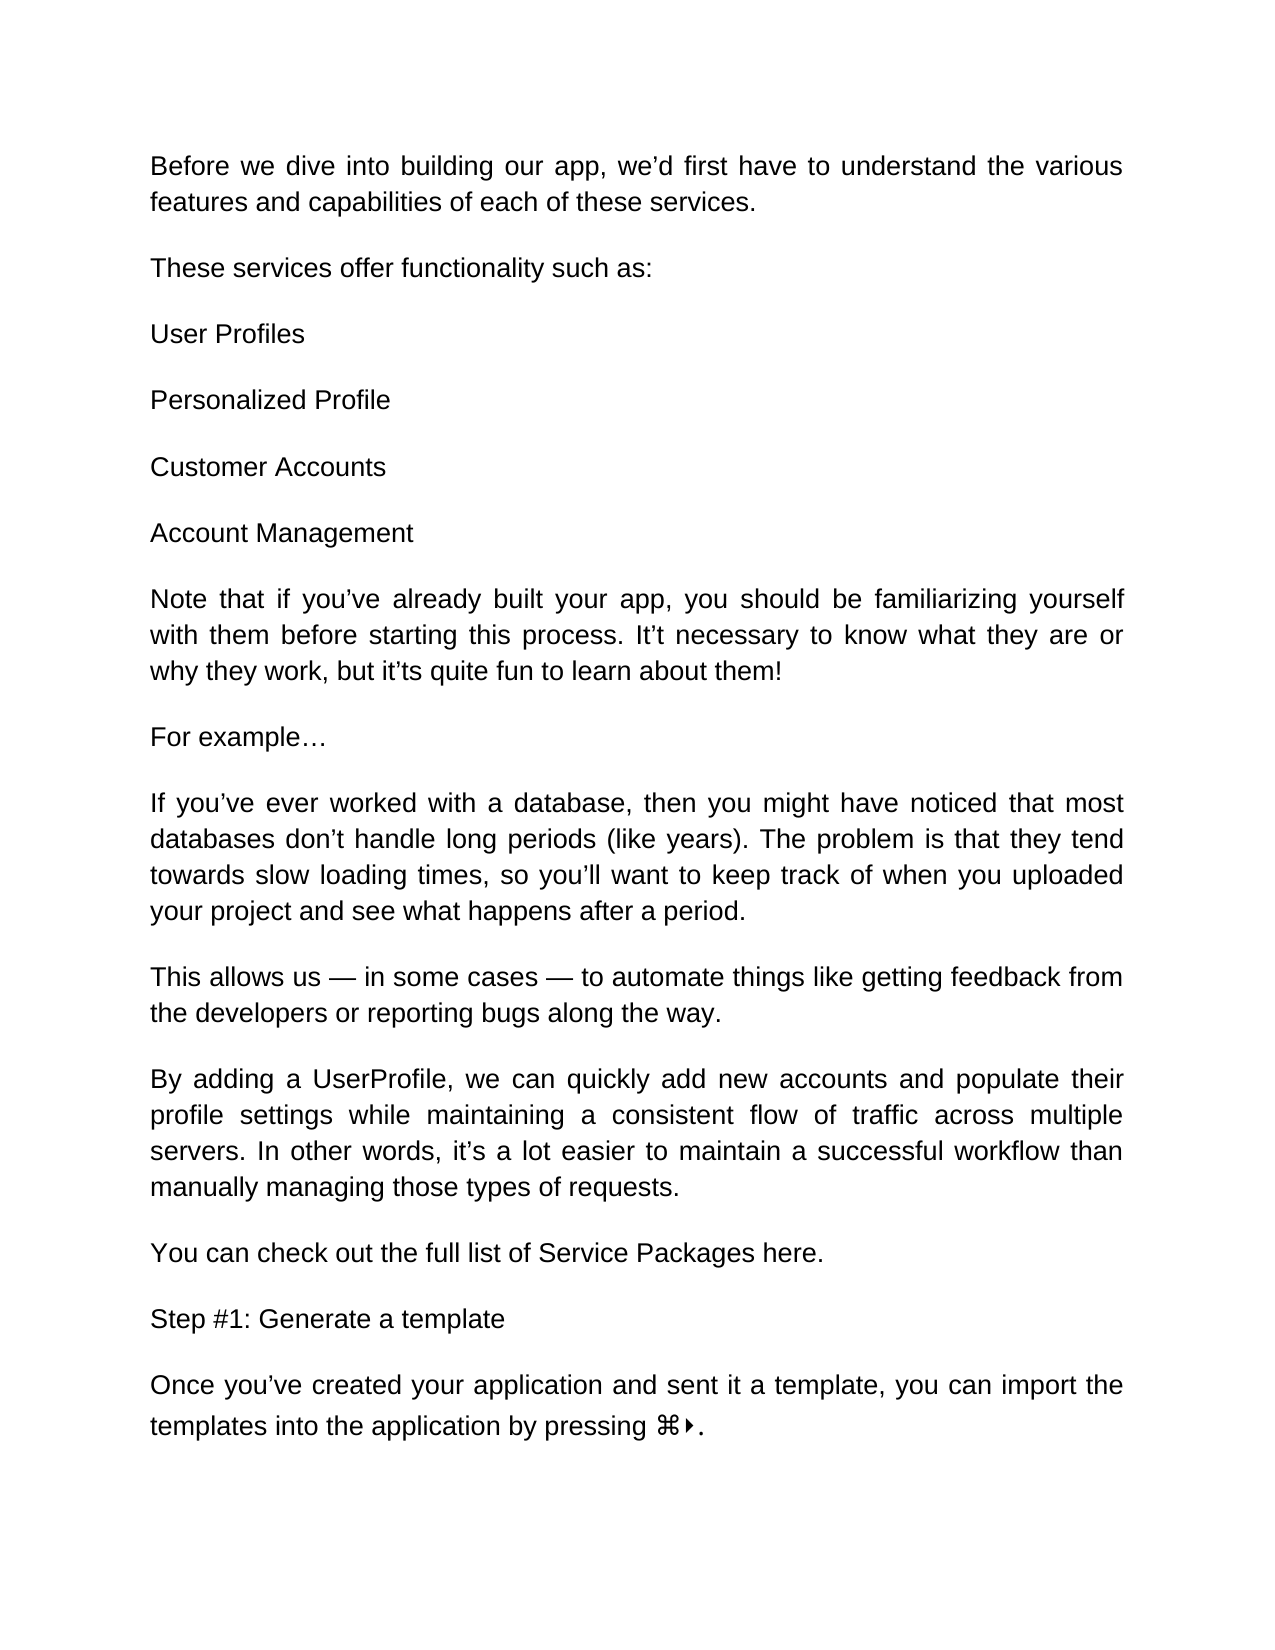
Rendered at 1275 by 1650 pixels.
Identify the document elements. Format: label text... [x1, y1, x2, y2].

text User Profiles [150, 318, 1125, 349]
text Before we dive into building our app, we’d first have to understand the various features and capabilities of each of these services. [150, 150, 1125, 217]
text This allows us — in some cases — to automate things like getting feedback from the developers or reporting bugs along the way. [150, 961, 1125, 1028]
text Once you’ve created your application and sent it a template, you can import the templates into the application by pressing ⌘⏵️. [150, 1369, 1125, 1443]
text Customer Accounts [150, 451, 1125, 482]
text Account Management [150, 517, 1125, 548]
text Note that if you’ve already built your app, you should be familiarizing yourself with them before starting this process. It’t necessary to know what they are or why they work, but it’ts quite fun to learn about them! [150, 583, 1125, 686]
text By adding a UserProfile, we can quickly add new accounts and populate their profile settings while maintaining a consistent flow of traffic across multiple servers. In other words, it’s a lot easier to maintain a successful workflow than manually managing those types of requests. [150, 1063, 1125, 1202]
text Personalized Profile [150, 384, 1125, 416]
text These services offer functionality such as: [150, 252, 1125, 283]
text Step #1: Generate a template [150, 1303, 1125, 1334]
text If you’ve ever worked with a database, then you might have noticed that most databases don’t handle long periods (like years). The problem is that they tend towards slow loading times, so you’ll want to keep track of when you uploaded your project and see what happens after a period. [150, 787, 1125, 926]
text For example… [150, 721, 1125, 752]
text You can check out the full list of Service Packages here. [150, 1237, 1125, 1268]
